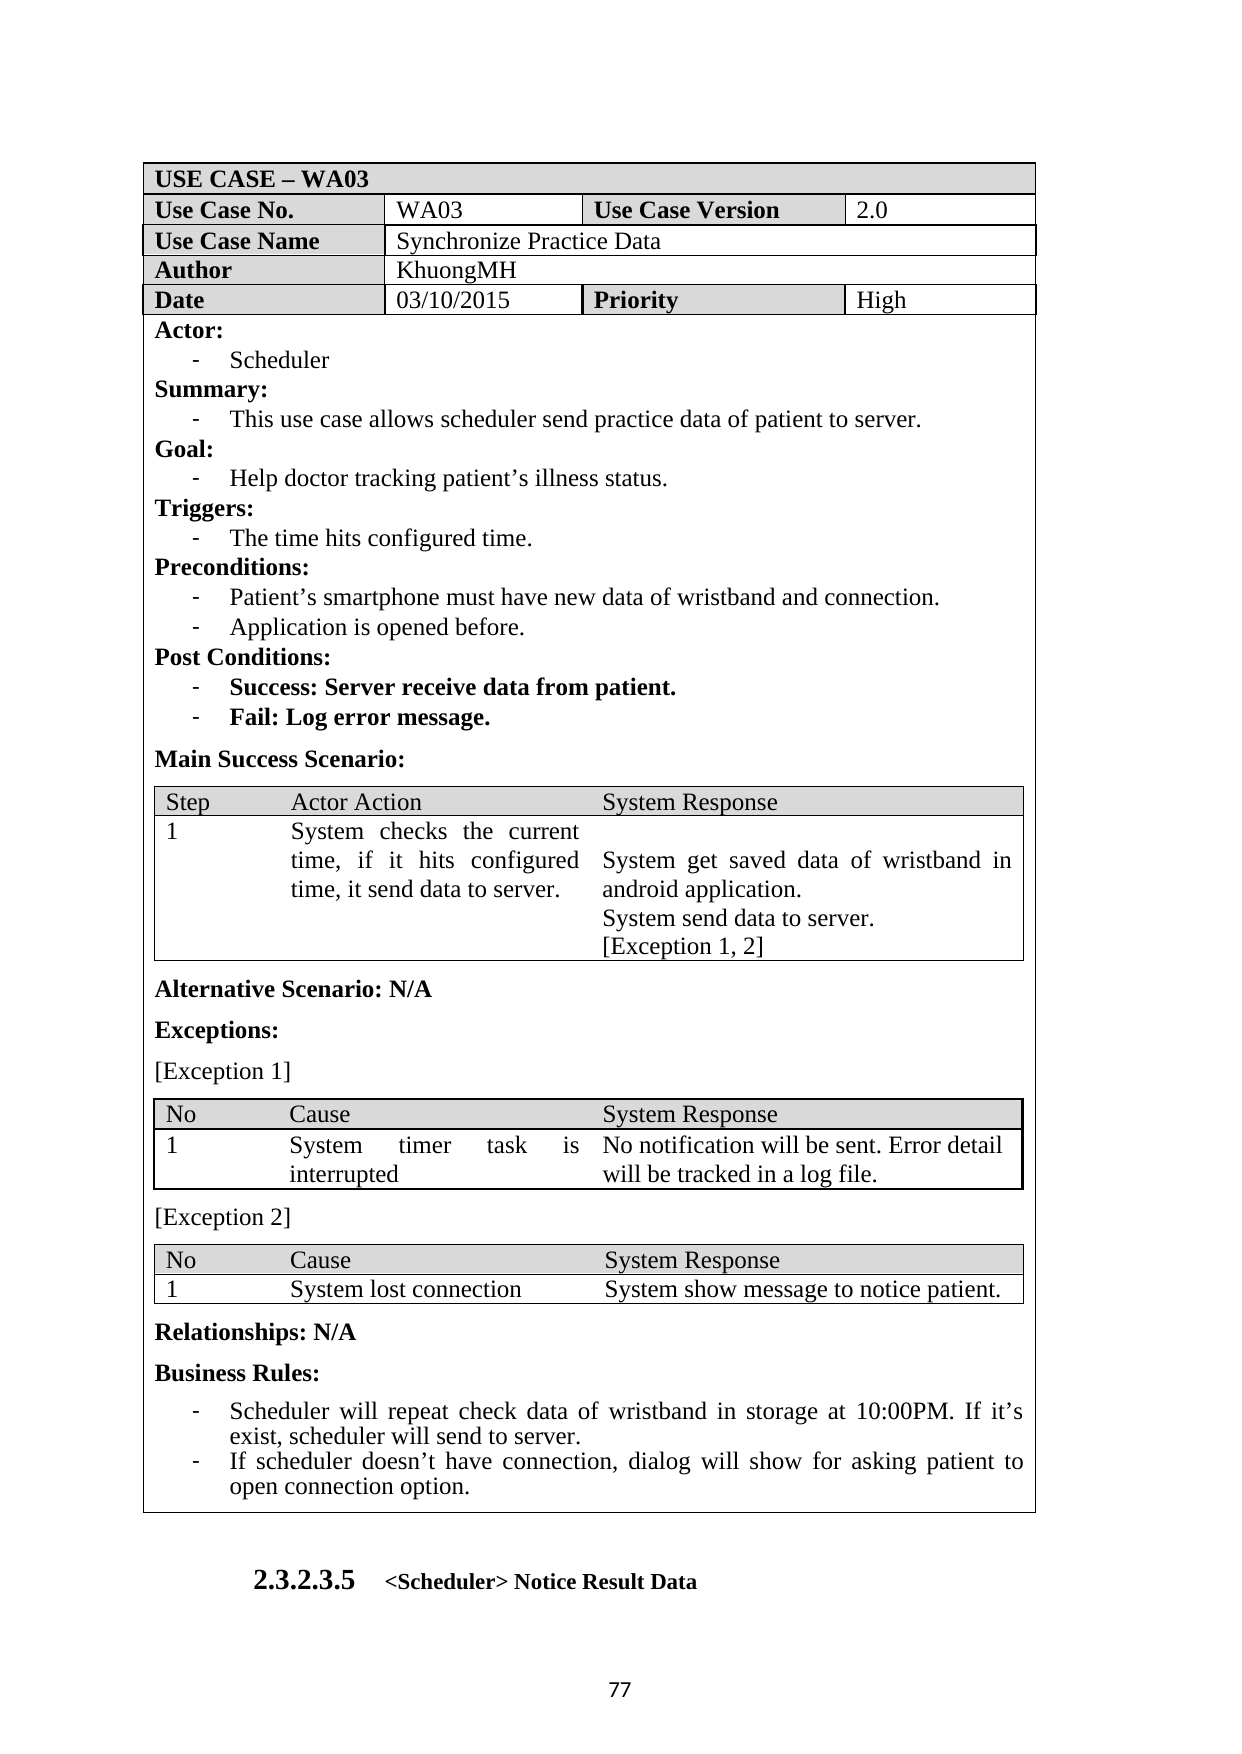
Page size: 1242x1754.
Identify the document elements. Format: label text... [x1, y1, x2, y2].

subtitle <Scheduler> Notice Result Data [253, 1562, 1146, 1595]
table_cell Author [144, 256, 384, 284]
table_cell Actor: Scheduler Summary: This use case allows scheduler send practice data of patient to server. Goal: Help doctor tracking patient’s illness status. Triggers: The time hits configured time. Preconditions: Patient’s smartphone must have new data of wristband and connection. Application is opened before. Post Conditions: Success: Server receive data from patient. Fail: Log error message. Main Success Scenario: Alternative Scenario: N/A Exceptions: [Exception 1] [Exception 2] Relationships: N/A Business Rules: Scheduler will repeat check data of wristband in storage at 10:00PM. If it’s exist, scheduler will send to server. If scheduler doesn’t have connection, dialog will show for asking patient to open connection option. [144, 315, 1035, 1512]
table_cell Use Case No. [144, 195, 384, 224]
table_cell Date [144, 285, 384, 314]
table_header USE CASE – WA03 [144, 164, 1035, 193]
table_cell Priority [584, 285, 844, 314]
table_cell Use Case Name [144, 225, 384, 254]
table_cell Synchronize Practice Data [386, 226, 1035, 254]
table_cell High [846, 285, 1035, 314]
table_cell 2.0 [846, 195, 1035, 224]
table_cell 03/10/2015 [386, 285, 581, 314]
table_cell Use Case Version [583, 195, 845, 224]
table_cell WA03 [385, 195, 582, 224]
table_cell KhuongMH [385, 256, 1035, 284]
